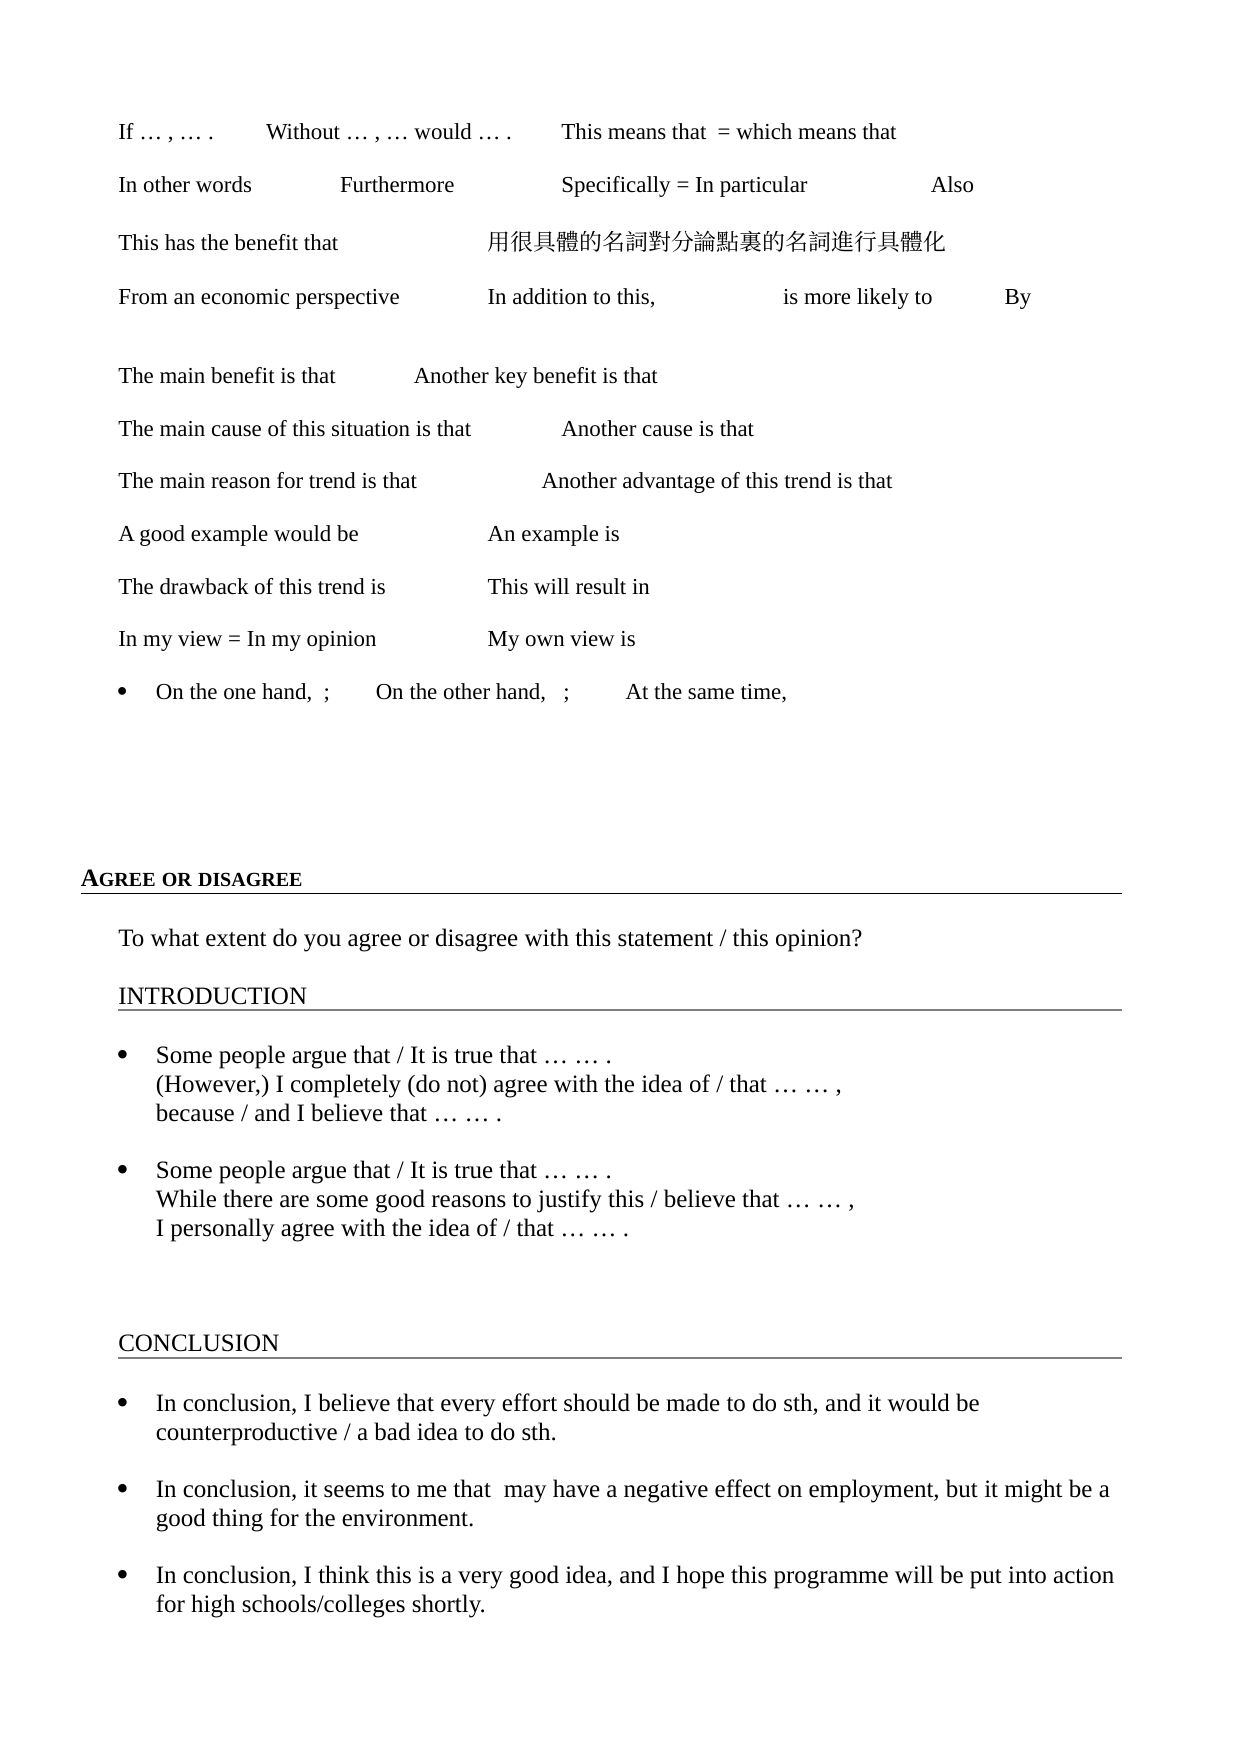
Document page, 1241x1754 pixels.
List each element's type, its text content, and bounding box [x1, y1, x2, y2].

text The main reason for trend is that Another advantage of this trend is that [118, 467, 1122, 494]
list In conclusion, I think this is a very good idea, and I hope this programme will be put into action for high schools/colleges shortly. [118, 1560, 1122, 1618]
list because / and I believe that … … . [156, 1098, 1122, 1127]
text If … , … . Without … , … would … . This means that = which means that [118, 118, 1122, 144]
list In conclusion, I believe that every effort should be made to do sth, and it would be counterproductive / a bad idea to do sth. [118, 1388, 1122, 1445]
list Some people argue that / It is true that … … . [118, 1041, 1122, 1069]
text In my view = In my opinion My own view is [118, 625, 1122, 652]
list I personally agree with the idea of / that … … . [156, 1213, 1122, 1242]
list In conclusion, it seems to me that may have a negative effect on employment, but it might be a good thing for the environment. [118, 1474, 1122, 1532]
list On the one hand, ; On the other hand, ; At the same time, [118, 678, 1122, 704]
text INTRODUCTION [118, 981, 1122, 1009]
text This has the benefit that 用很具體的名詞對分論點裏的名詞進行具體化 [118, 223, 1122, 256]
text In other words Furthermore Specifically = In particular Also [118, 171, 1122, 197]
text From an economic perspective In addition to this, is more likely to By [118, 283, 1122, 309]
list Some people argue that / It is true that … … . [118, 1156, 1122, 1184]
text The main benefit is that Another key benefit is that [118, 362, 1122, 388]
text The main cause of this situation is that Another cause is that [118, 414, 1122, 441]
text CONCLUSION [118, 1328, 1122, 1357]
text The drawback of this trend is This will result in [118, 573, 1122, 599]
text To what extent do you agree or disagree with this statement / this opinion? [118, 923, 1122, 952]
list (However,) I completely (do not) agree with the idea of / that … … , [156, 1069, 1122, 1098]
list While there are some good reasons to justify this / believe that … … , [156, 1184, 1122, 1213]
text A good example would be An example is [118, 520, 1122, 546]
subtitle Agree or disagree [81, 863, 1122, 893]
